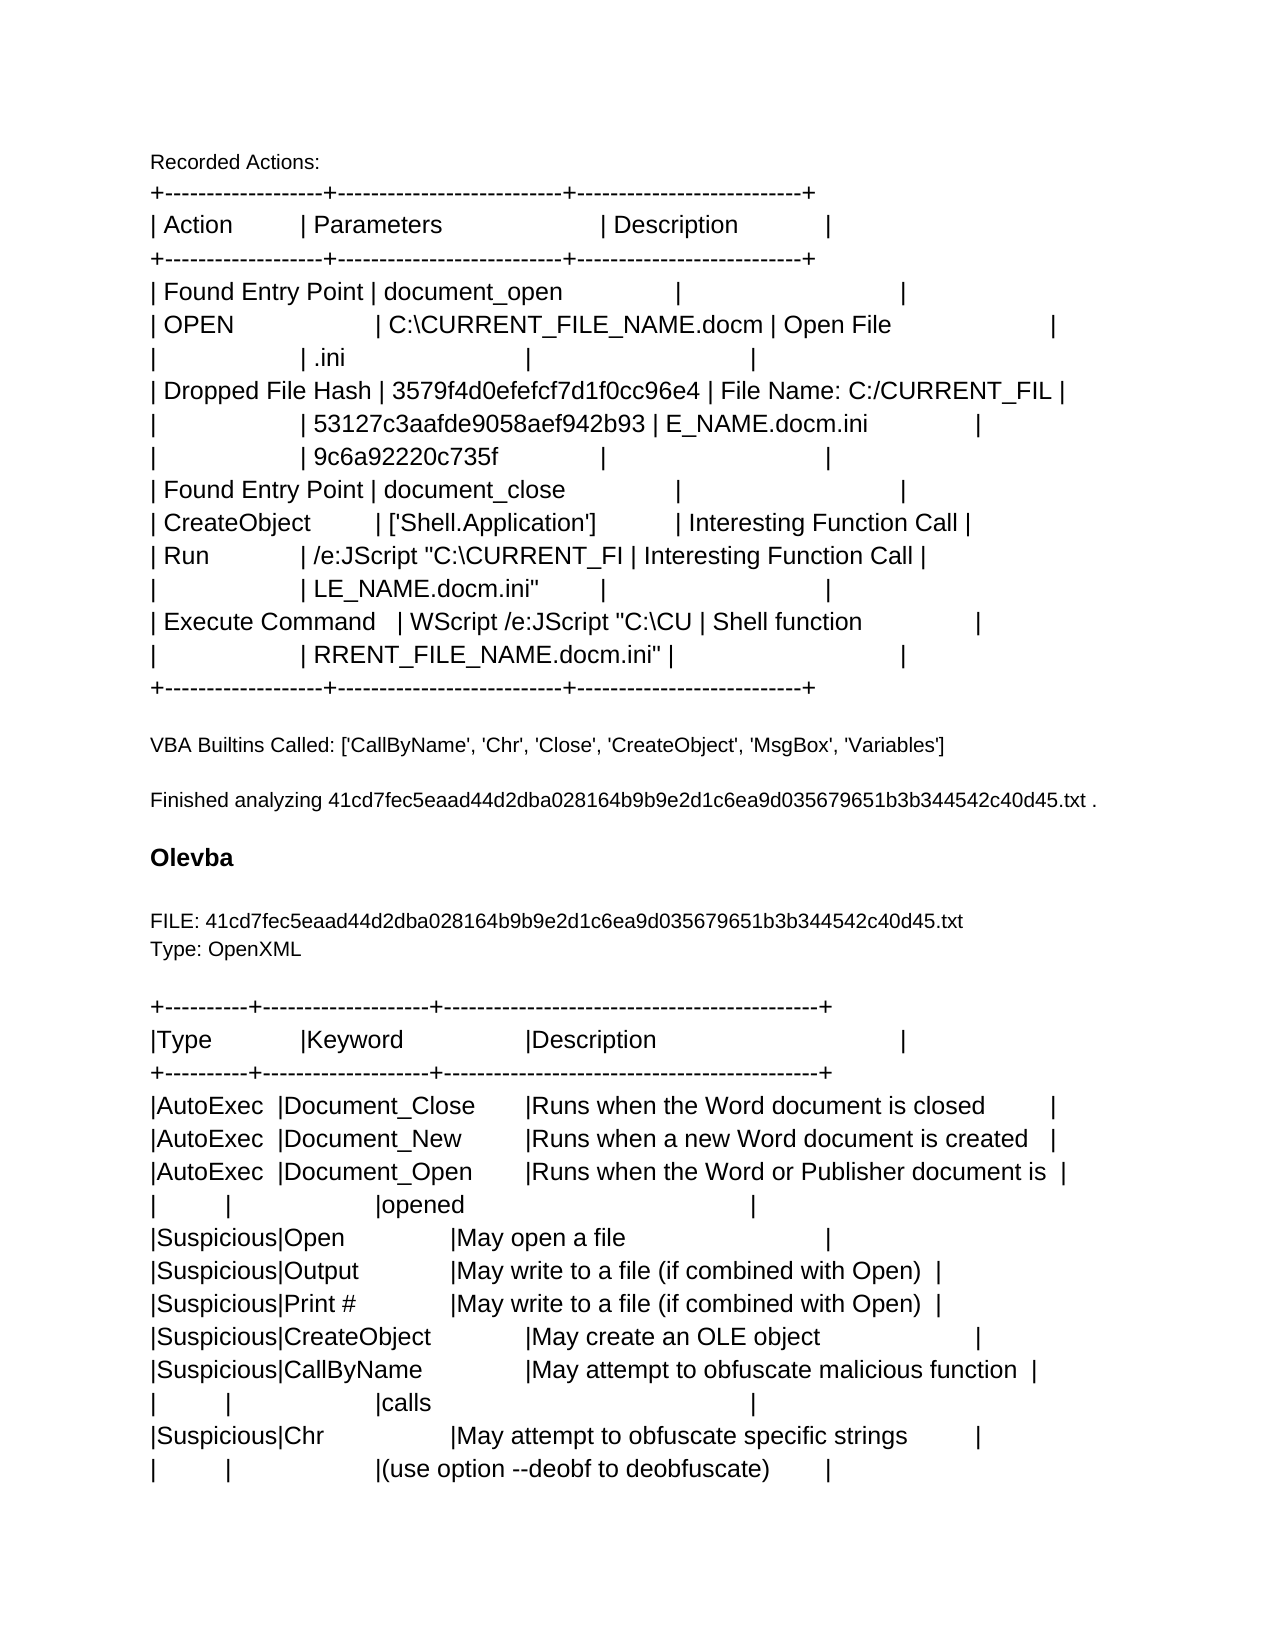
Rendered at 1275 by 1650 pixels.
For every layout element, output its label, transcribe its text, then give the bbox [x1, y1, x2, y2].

text |Type |Keyword |Description | [150, 1025, 1125, 1054]
text |AutoExec |Document_Close |Runs when the Word document is closed | [150, 1091, 1125, 1120]
text | | 9c6a92220c735f | | [150, 442, 1125, 470]
text Type: OpenXML [150, 937, 1125, 961]
text |Suspicious|Open |May open a file | [150, 1223, 1125, 1252]
text | | |opened | [150, 1190, 1125, 1219]
text | Found Entry Point | document_open | | [150, 277, 1125, 305]
text | CreateObject | ['Shell.Application'] | Interesting Function Call | [150, 508, 1125, 536]
text | Action | Parameters | Description | [150, 211, 1125, 239]
text |AutoExec |Document_Open |Runs when the Word or Publisher document is | [150, 1157, 1125, 1186]
text FILE: 41cd7fec5eaad44d2dba028164b9b9e2d1c6ea9d035679651b3b344542c40d45.txt [150, 909, 1125, 933]
text Olevba [150, 843, 1125, 872]
text |Suspicious|Output |May write to a file (if combined with Open) | [150, 1256, 1125, 1285]
text |Suspicious|Print # |May write to a file (if combined with Open) | [150, 1289, 1125, 1318]
text +-------------------+---------------------------+---------------------------+ [150, 177, 1125, 206]
text | | 53127c3aafde9058aef942b93 | E_NAME.docm.ini | [150, 409, 1125, 437]
text +-------------------+---------------------------+---------------------------+ [150, 243, 1125, 272]
text | | .ini | | [150, 343, 1125, 371]
text VBA Builtins Called: ['CallByName', 'Chr', 'Close', 'CreateObject', 'MsgBox', 'Variables'] [150, 733, 1125, 757]
text | Dropped File Hash | 3579f4d0efefcf7d1f0cc96e4 | File Name: C:/CURRENT_FIL | [150, 376, 1125, 404]
text | | |calls | [150, 1388, 1125, 1417]
text | | RRENT_FILE_NAME.docm.ini" | | [150, 640, 1125, 668]
text +-------------------+---------------------------+---------------------------+ [150, 673, 1125, 702]
text | Found Entry Point | document_close | | [150, 475, 1125, 503]
text |Suspicious|CallByName |May attempt to obfuscate malicious function | [150, 1355, 1125, 1384]
text | | LE_NAME.docm.ini" | | [150, 574, 1125, 602]
text |AutoExec |Document_New |Runs when a new Word document is created | [150, 1124, 1125, 1153]
text |Suspicious|Chr |May attempt to obfuscate specific strings | [150, 1421, 1125, 1450]
text +----------+--------------------+---------------------------------------------+ [150, 992, 1125, 1021]
text | | |(use option --deobf to deobfuscate) | [150, 1454, 1125, 1483]
text | Execute Command | WScript /e:JScript "C:\CU | Shell function | [150, 607, 1125, 636]
text Recorded Actions: [150, 150, 1125, 174]
text | OPEN | C:\CURRENT_FILE_NAME.docm | Open File | [150, 309, 1125, 338]
text Finished analyzing 41cd7fec5eaad44d2dba028164b9b9e2d1c6ea9d035679651b3b344542c40d45.txt . [150, 788, 1125, 812]
text |Suspicious|CreateObject |May create an OLE object | [150, 1322, 1125, 1351]
text | Run | /e:JScript "C:\CURRENT_FI | Interesting Function Call | [150, 541, 1125, 569]
text +----------+--------------------+---------------------------------------------+ [150, 1058, 1125, 1087]
